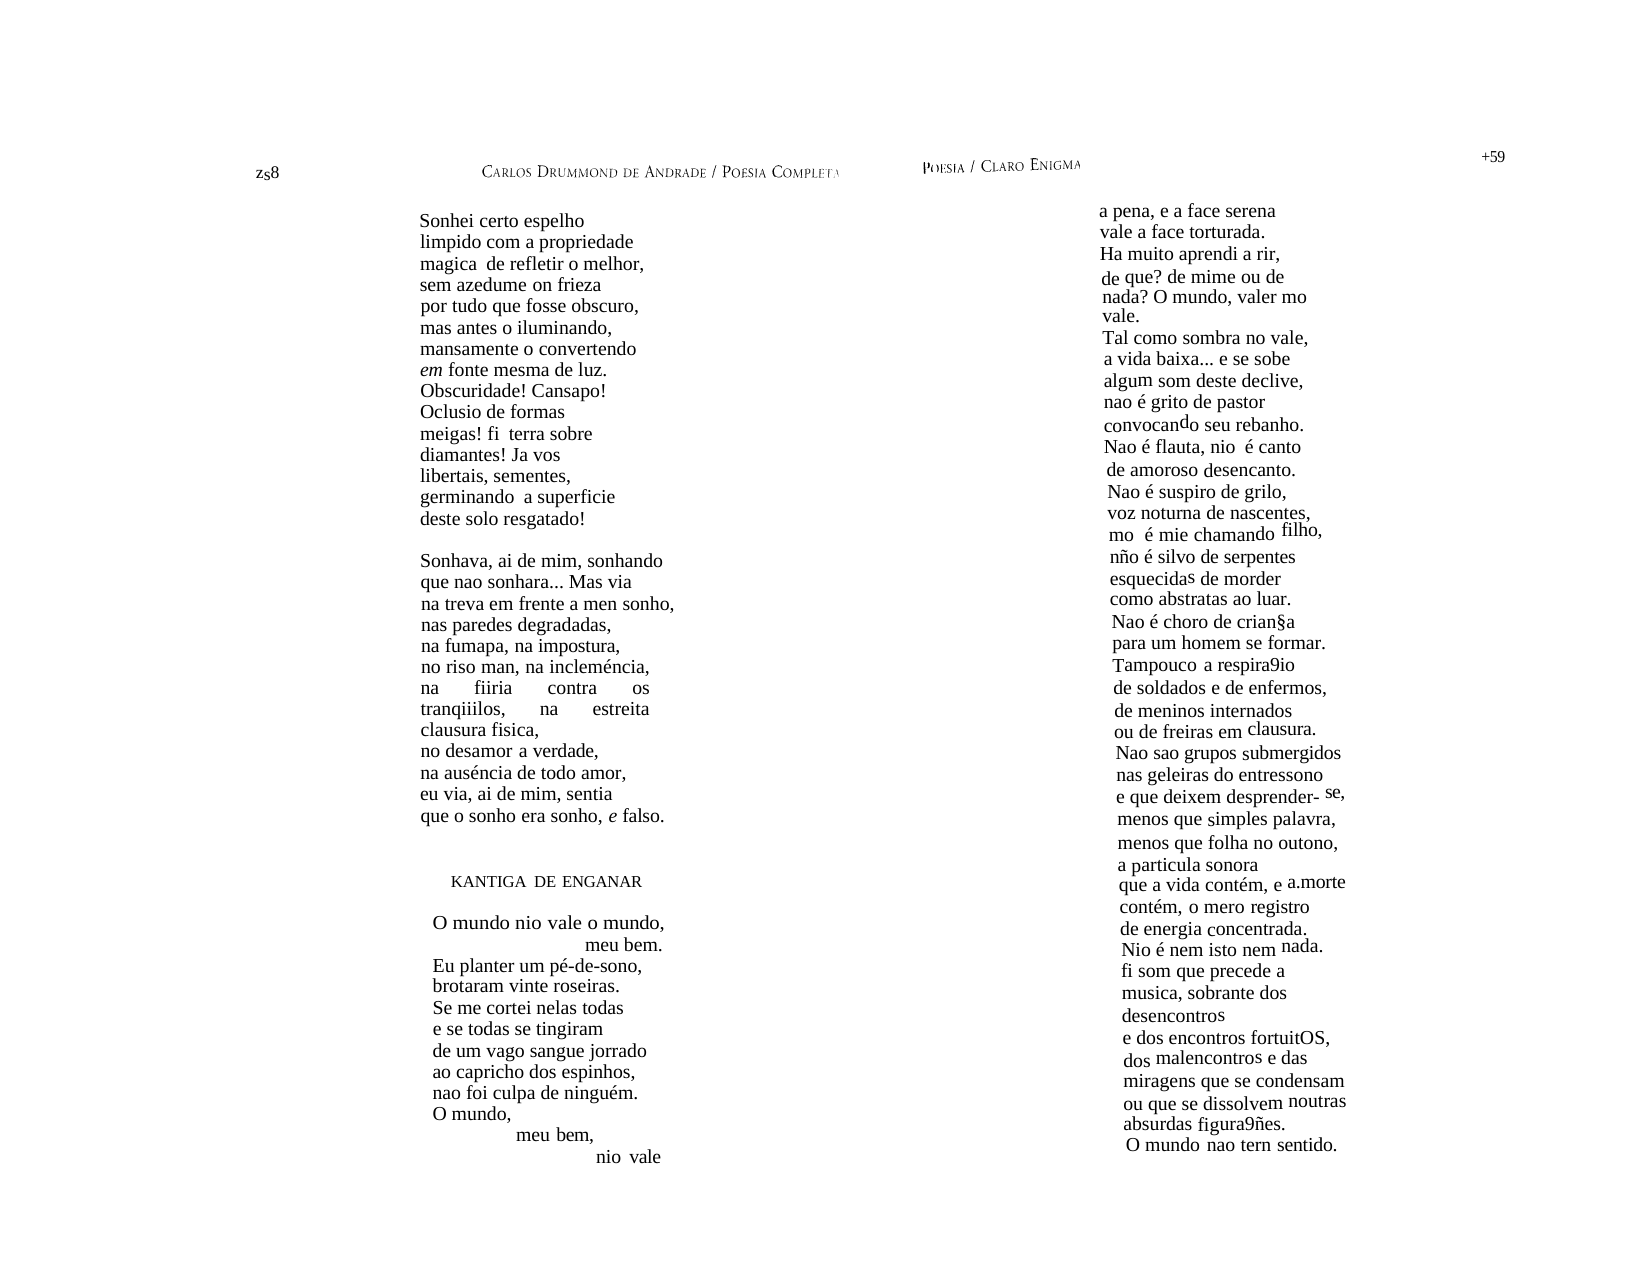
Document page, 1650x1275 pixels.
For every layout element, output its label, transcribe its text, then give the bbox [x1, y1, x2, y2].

text que a vida contém, e a.morte [1118, 877, 1348, 896]
text KANTIGA DE ENGANAR [451, 871, 838, 891]
text O mundo nao tern sentido. [1126, 1136, 1348, 1156]
text Nao é choro de crian§a para um homem se formar. [1111, 611, 1329, 654]
text sem azedume on frieza [419, 274, 838, 296]
text nño é silvo de serpentes esquecidas de morder como abstratas ao luar. [1109, 547, 1311, 610]
text de um vago sangue jorrado ao capricho dos espinhos, nao foi culpa de ninguém. O mundo, [432, 1040, 650, 1125]
text +59 [1479, 146, 1507, 166]
text Sonhei certo espelho limpido com a propriedade magica de refletir o melhor, [419, 211, 650, 274]
text no desamor a verdade, [420, 741, 838, 762]
text zs8 [92, 162, 279, 184]
text de energia concentrada. Nio é nem isto nem nada. [1120, 922, 1335, 960]
text e que deixem desprender- se, [1116, 785, 1348, 808]
text Tampouco a respira9io [1112, 654, 1348, 677]
text na fumapa, na impostura, [421, 635, 838, 657]
text ou de freiras em clausura. [1114, 721, 1348, 743]
text de soldados e de enfermos, de meninos internados [1113, 677, 1335, 721]
picture [482, 165, 839, 178]
text contém, o mero registro [1119, 896, 1348, 918]
text menos que simples palavra, menos que folha no outono, a particula sonora [1117, 808, 1343, 877]
text que o sonho era sonho, e falso. [420, 805, 838, 827]
text nio vale [596, 1145, 838, 1167]
text mo é mie chamando filho, [1108, 524, 1348, 546]
text a pena, e a face serena vale a face torturada. Ha muito aprendi a rir, [1099, 201, 1286, 264]
text Sonhava, ai de mim, sonhando que nao sonhara... Mas via [420, 551, 686, 593]
text na treva em frente a men sonho, nas paredes degradadas, [421, 593, 686, 635]
text meu bem. Eu planter um pé-de-sono, brotaram vinte roseiras. [432, 935, 664, 997]
text Obscuridade! Cansapo! Oclusio de formas meigas! fi terra sobre diamantes! Ja vos libertais, sementes, germinando a superficie deste solo resgatado! [420, 381, 632, 529]
text na auséncia de todo amor, eu via, ai de mim, sentia [420, 762, 641, 805]
text Tal como sombra no vale, a vida baixa... e se sobe algum som deste declive, nao é grito de pastor convocando seu rebanho. Nao é flauta, nio é canto [1102, 328, 1311, 458]
text Se me cortei nelas todas e se todas se tingiram [432, 997, 625, 1040]
text no riso man, na incleméncia, na fiiria contra os tranqiiilos, na estreita clausura fisica, [420, 657, 650, 741]
text O mundo nio vale o mundo, [432, 912, 838, 934]
text de amoroso desencanto. Nao é suspiro de grilo, voz noturna de nascentes, [1106, 460, 1313, 524]
text meu bem, [516, 1125, 838, 1145]
text fi som que precede a musica, sobrante dos desencontros [1121, 960, 1348, 1026]
text Nao sao grupos submergidos nas geleiras do entressono [1115, 743, 1348, 785]
text de que? de mime ou de nada? O mundo, valer mo vale. [1101, 266, 1335, 327]
text e dos encontros fortuitOS, dos malencontros e das miragens que se condensam ou que se dissolvem noutras absurdas figura9ñes. [1122, 1028, 1348, 1136]
text por tudo que fosse obscuro, mas antes o iluminando, mansamente o convertendo em fonte mesma de luz. [420, 296, 641, 381]
picture [923, 158, 1080, 174]
